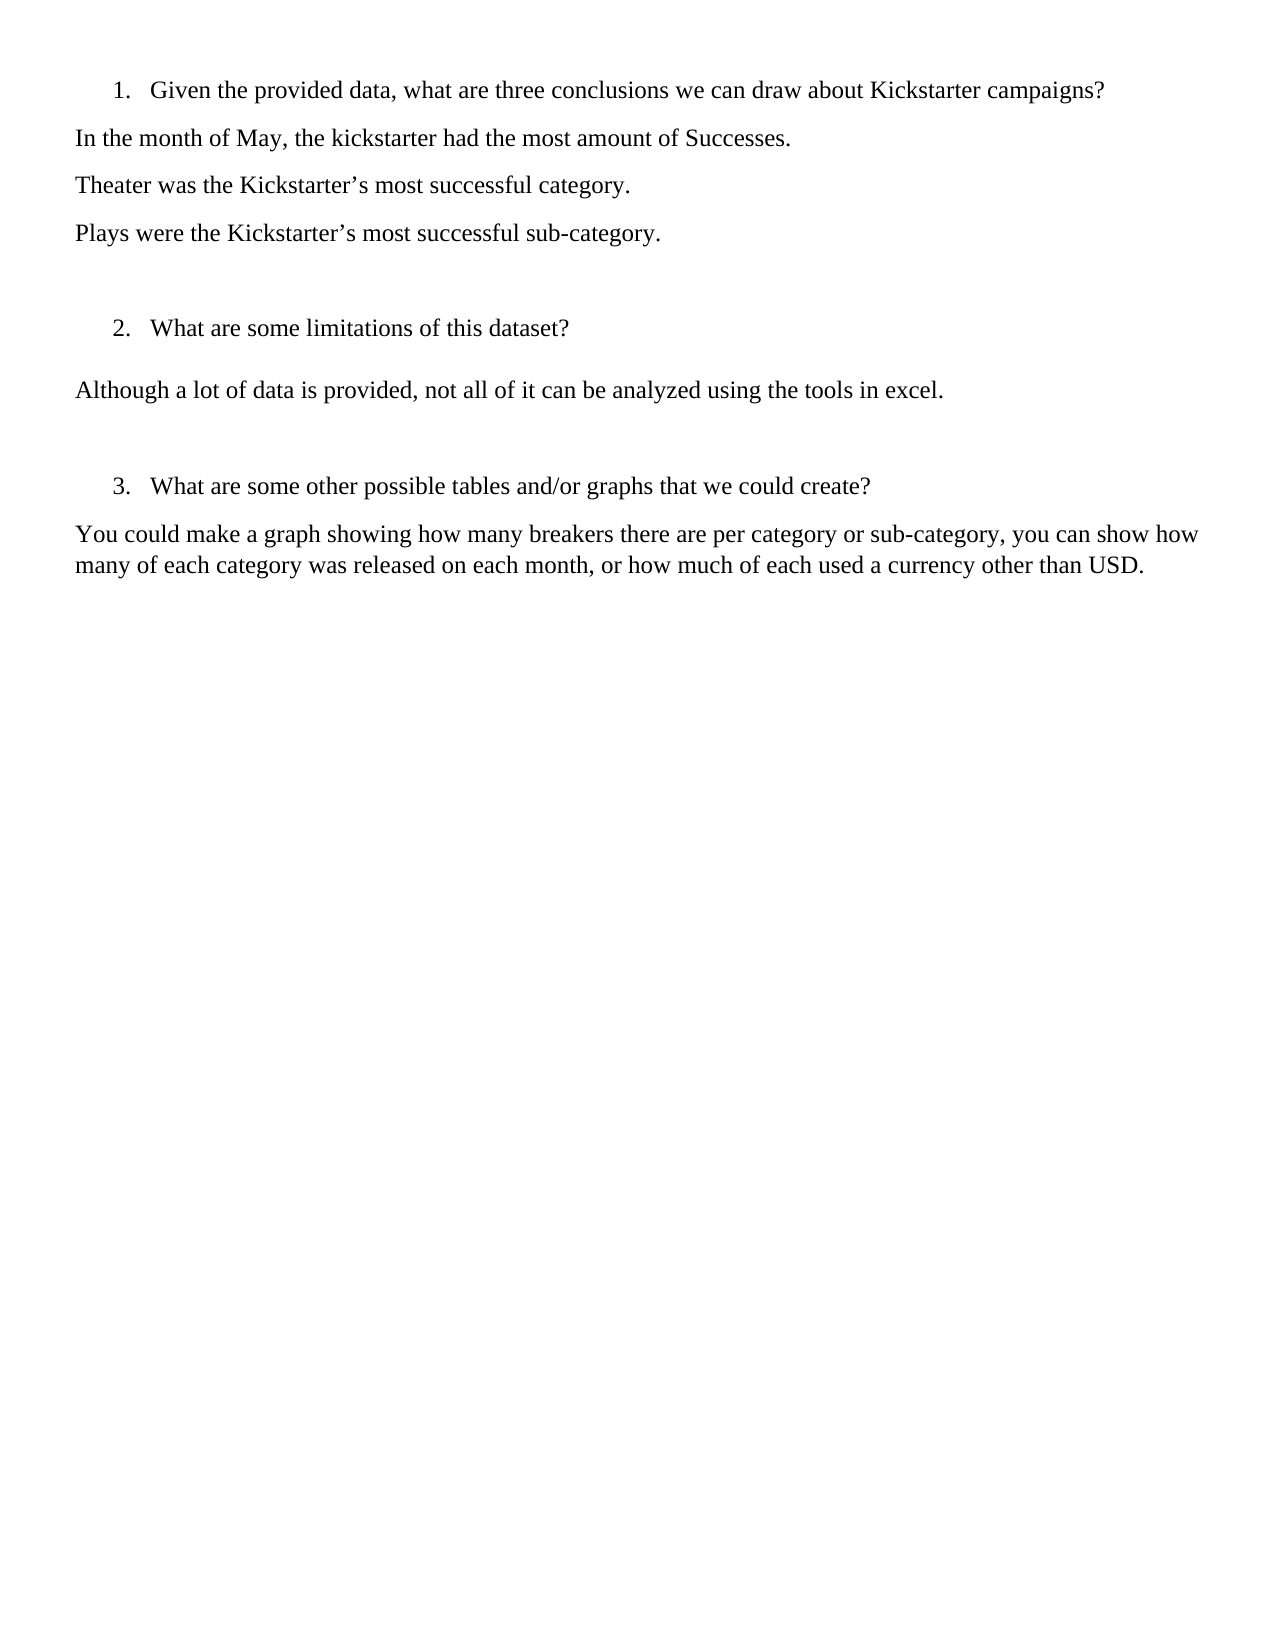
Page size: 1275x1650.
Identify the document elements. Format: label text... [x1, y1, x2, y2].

list Although a lot of data is provided, not all of it can be analyzed using the tools in excel. [75, 376, 1200, 404]
list What are some limitations of this dataset? [112, 313, 1200, 342]
text Theater was the Kickstarter’s most successful category. [75, 170, 1200, 199]
list What are some other possible tables and/or graphs that we could create? [112, 471, 1200, 500]
text In the month of May, the kickstarter had the most amount of Successes. [75, 123, 1200, 151]
list Given the provided data, what are three conclusions we can draw about Kickstarter campaigns? [112, 75, 1200, 104]
text Plays were the Kickstarter’s most successful sub-category. [75, 218, 1200, 247]
text You could make a graph showing how many breakers there are per category or sub-category, you can show how many of each category was released on each month, or how much of each used a currency other than USD. [75, 519, 1200, 578]
